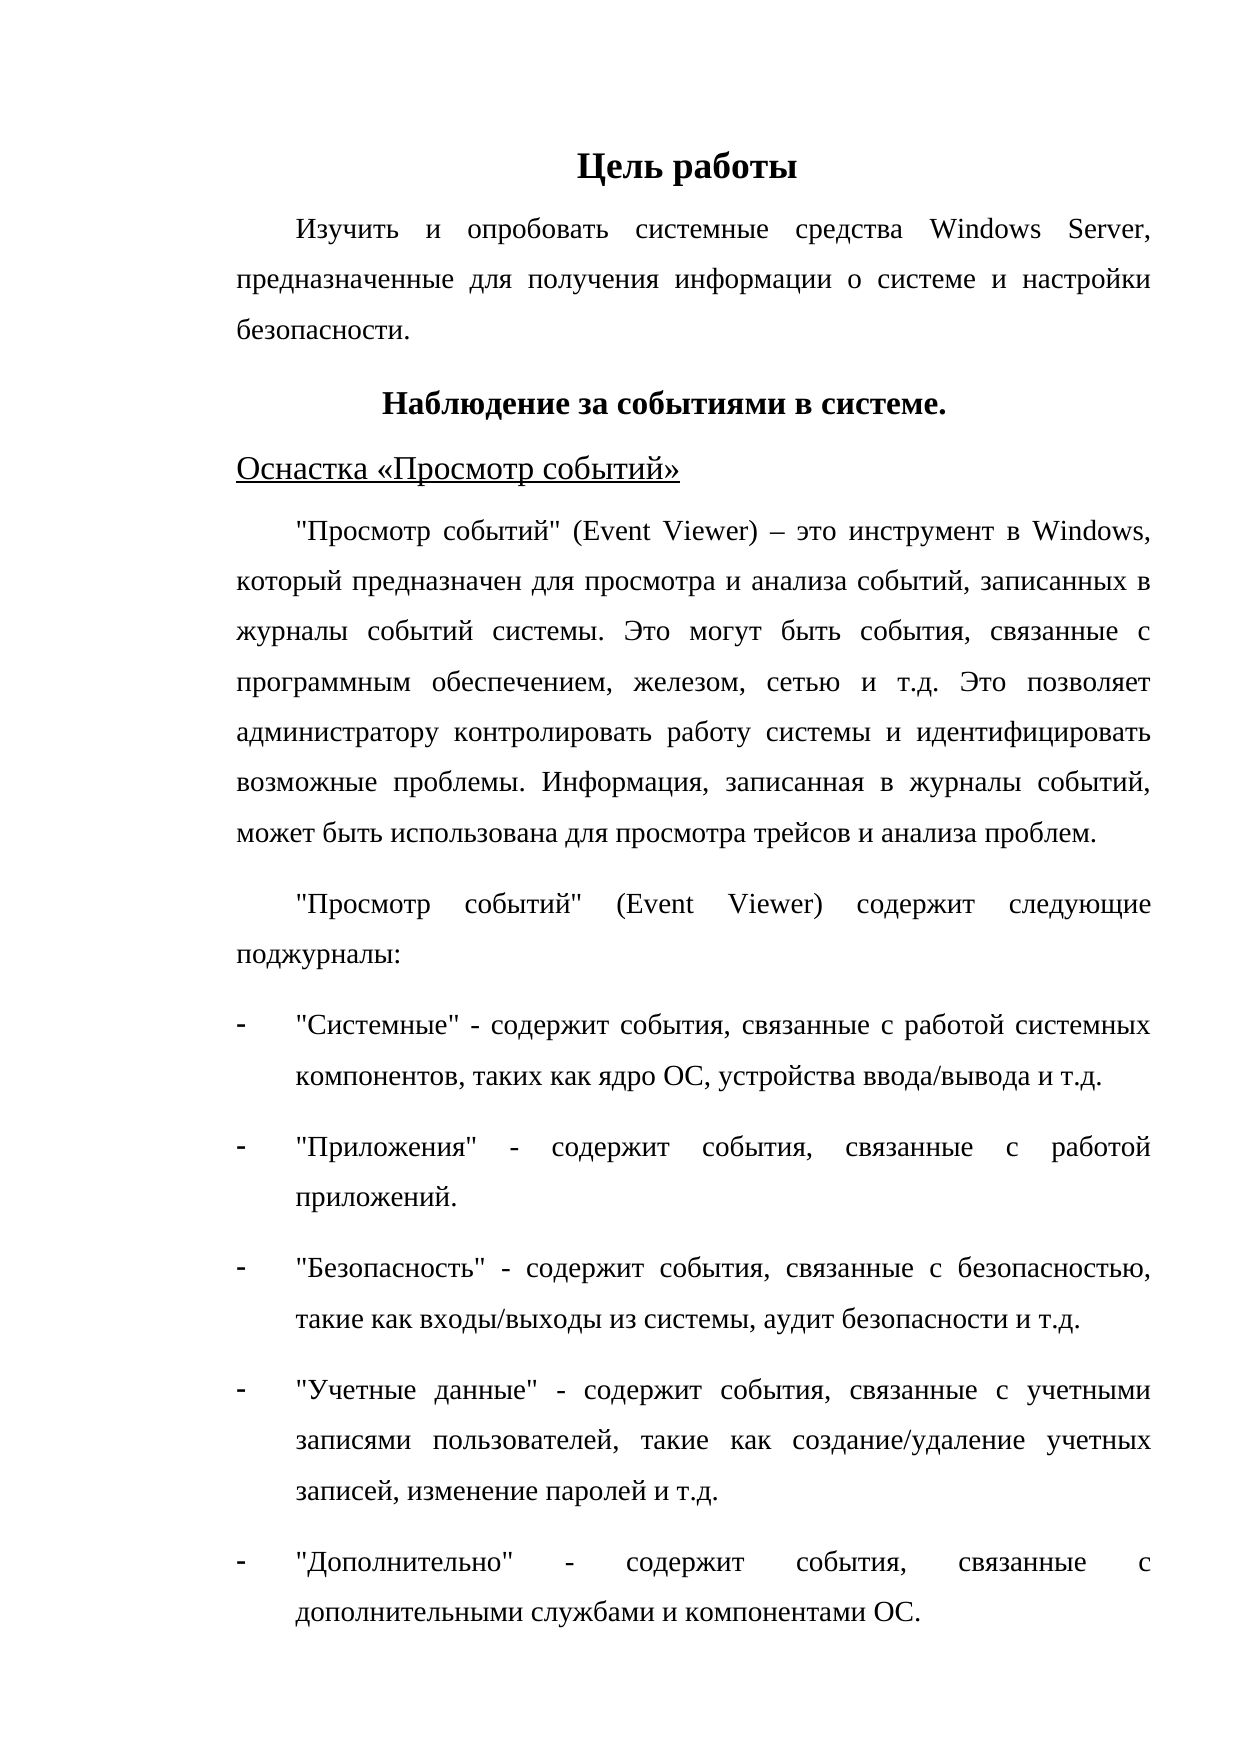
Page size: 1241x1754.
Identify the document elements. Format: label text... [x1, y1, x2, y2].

list "Учетные данные" - содержит события, связанные с учетными записями пользователей, такие как создание/удаление учетных записей, изменение паролей и т.д. [236, 1372, 1152, 1506]
list "Дополнительно" - содержит события, связанные с дополнительными службами и компонентами ОС. [236, 1544, 1152, 1628]
text Изучить и опробовать системные средства Windows Server, предназначенные для получения информации о системе и настройки безопасности. [236, 211, 1152, 345]
text Наблюдение за событиями в системе. [177, 383, 1152, 421]
list "Безопасность" - содержит события, связанные с безопасностью, такие как входы/выходы из системы, аудит безопасности и т.д. [236, 1250, 1152, 1334]
subtitle Цель работы [177, 143, 1152, 186]
text "Просмотр событий" (Event Viewer) содержит следующие поджурналы: [236, 886, 1152, 970]
list "Системные" - содержит события, связанные с работой системных компонентов, таких как ядро ОС, устройства ввода/вывода и т.д. [236, 1007, 1152, 1091]
text "Просмотр событий" (Event Viewer) – это инструмент в Windows, который предназначен для просмотра и анализа событий, записанных в журналы событий системы. Это могут быть события, связанные с программным обеспечением, железом, сетью и т.д. Это позволяет администратору контролировать работу системы и идентифицировать возможные проблемы. Информация, записанная в журналы событий, может быть использована для просмотра трейсов и анализа проблем. [236, 513, 1152, 848]
list "Приложения" - содержит события, связанные с работой приложений. [236, 1129, 1152, 1213]
text Оснастка «Просмотр событий» [177, 448, 1152, 486]
